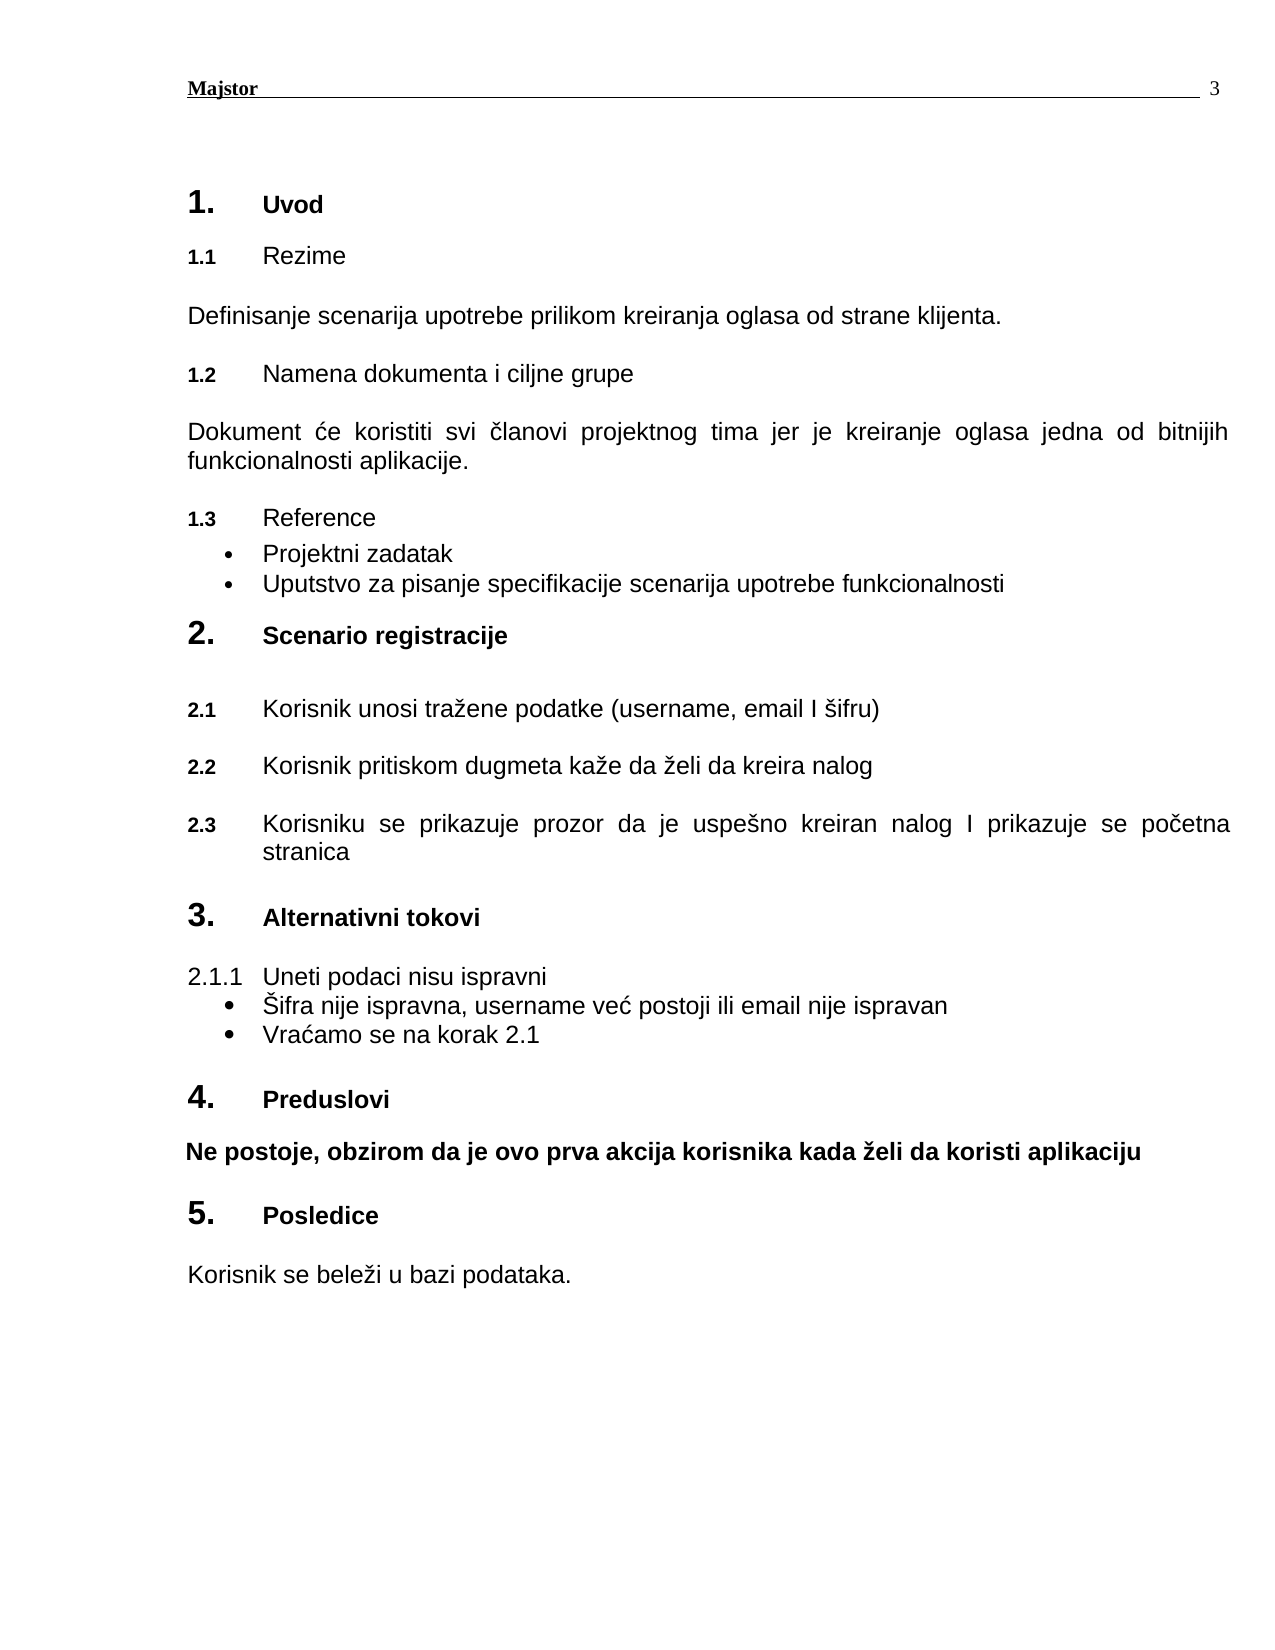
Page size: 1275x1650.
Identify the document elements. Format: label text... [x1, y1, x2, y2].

list Projektni zadatak [225, 539, 1231, 568]
text Dokument će koristiti svi članovi projektnog tima jer je kreiranje oglasa jedna od bitnijih funkcionalnosti aplikacije. [187, 417, 1231, 474]
list 2.1.1 Uneti podaci nisu ispravni [187, 962, 1231, 991]
list Posledice [187, 1193, 1231, 1231]
list Šifra nije ispravna, username već postoji ili email nije ispravan [225, 991, 1231, 1020]
list Korisnik unosi tražene podatke (username, email I šifru) [187, 694, 1231, 722]
list Korisnik pritiskom dugmeta kaže da želi da kreira nalog [187, 751, 1231, 780]
subtitle Rezime [187, 241, 1231, 270]
subtitle Reference [187, 503, 1231, 532]
text Korisnik se beleži u bazi podataka. [187, 1260, 1231, 1289]
list Uputstvo za pisanje specifikacije scenarija upotrebe funkcionalnosti [225, 569, 1231, 598]
list Korisniku se prikazuje prozor da je uspešno kreiran nalog I prikazuje se početna stranica [187, 809, 1231, 866]
subtitle Namena dokumenta i ciljne grupe [187, 359, 1231, 388]
list Preduslovi [187, 1077, 1231, 1116]
text Definisanje scenarija upotrebe prilikom kreiranja oglasa od strane klijenta. [164, 301, 1231, 329]
list Vraćamo se na korak 2.1 [225, 1020, 1231, 1048]
text Ne postoje, obzirom da je ovo prva akcija korisnika kada želi da koristi aplikaciju [164, 1144, 1231, 1164]
subtitle Uvod [187, 183, 1231, 221]
subtitle Scenario registracije [187, 613, 1231, 652]
list Alternativni tokovi [187, 895, 1231, 933]
